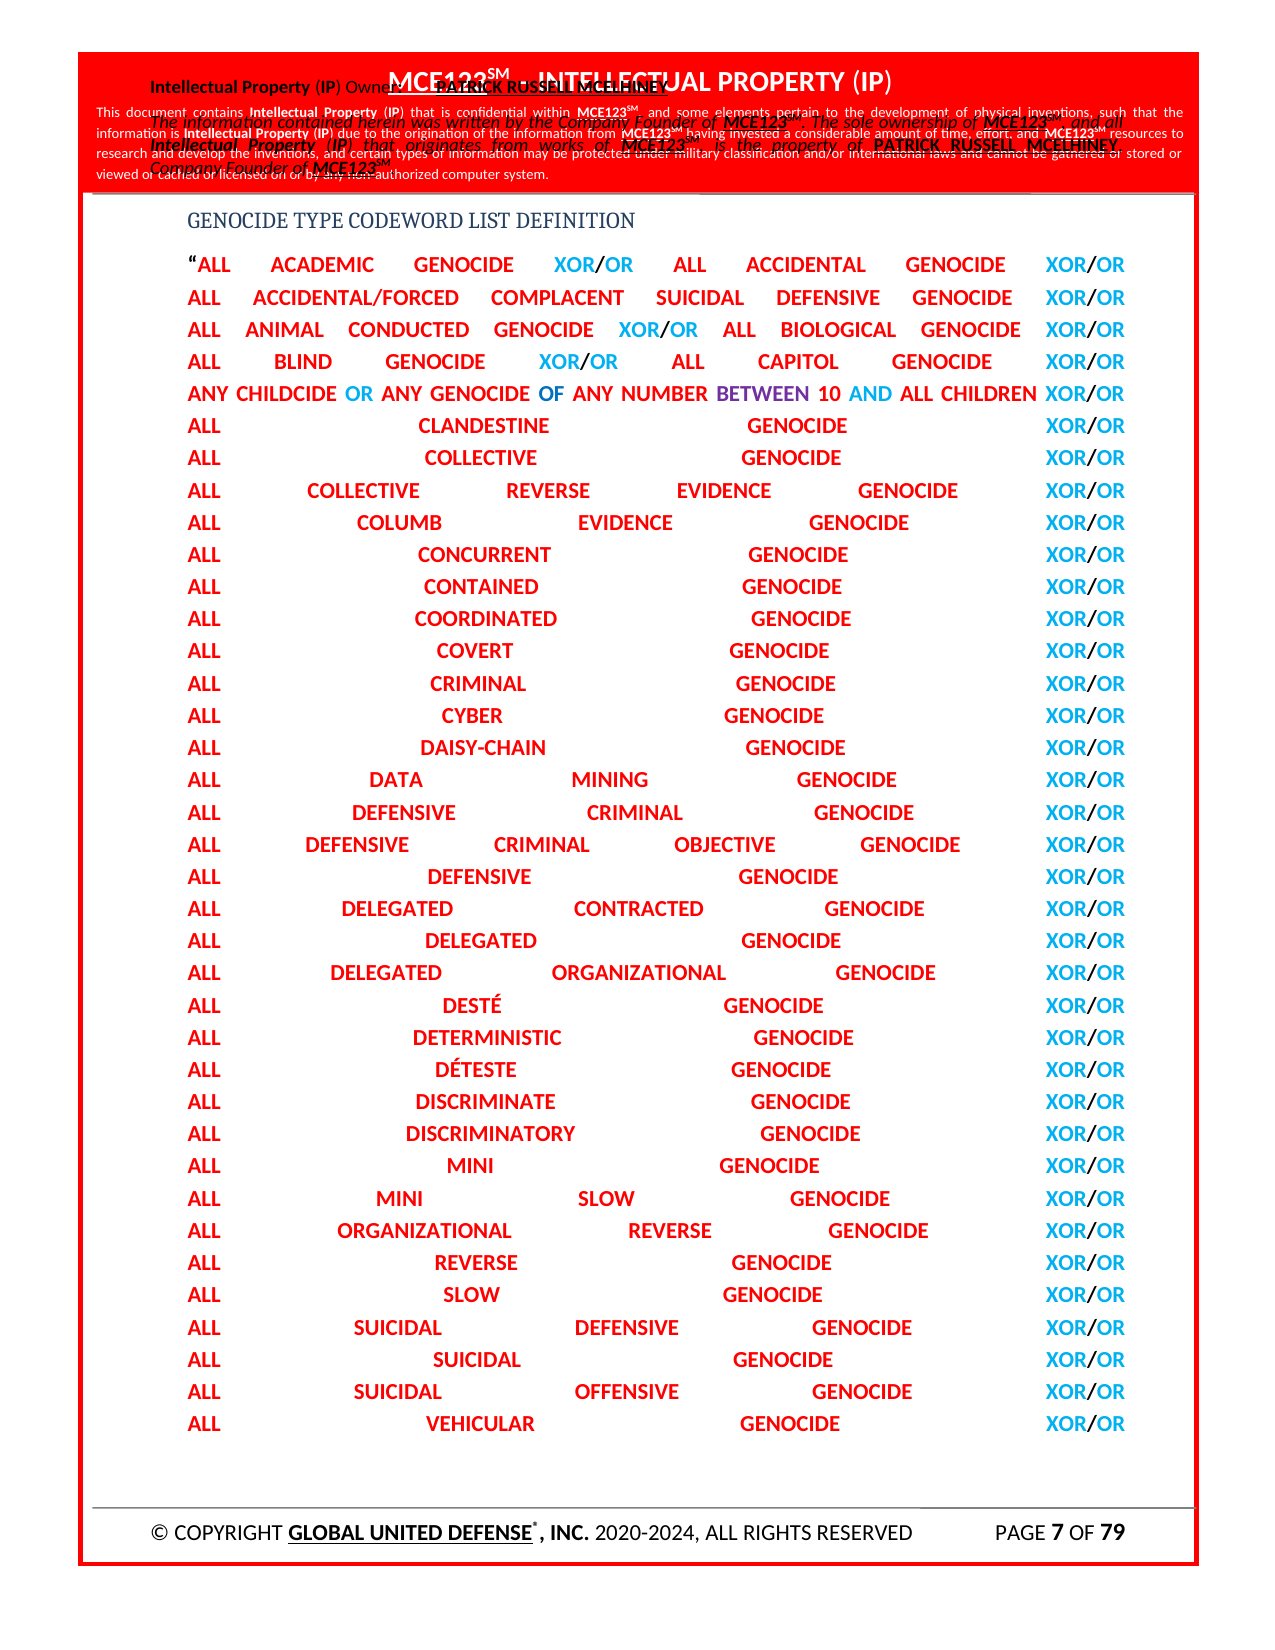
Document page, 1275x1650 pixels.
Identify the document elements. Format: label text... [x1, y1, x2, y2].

subtitle GENOCIDE TYPE CODEWORD LIST DEFINITION [187, 207, 1125, 234]
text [187, 250, 1125, 1437]
